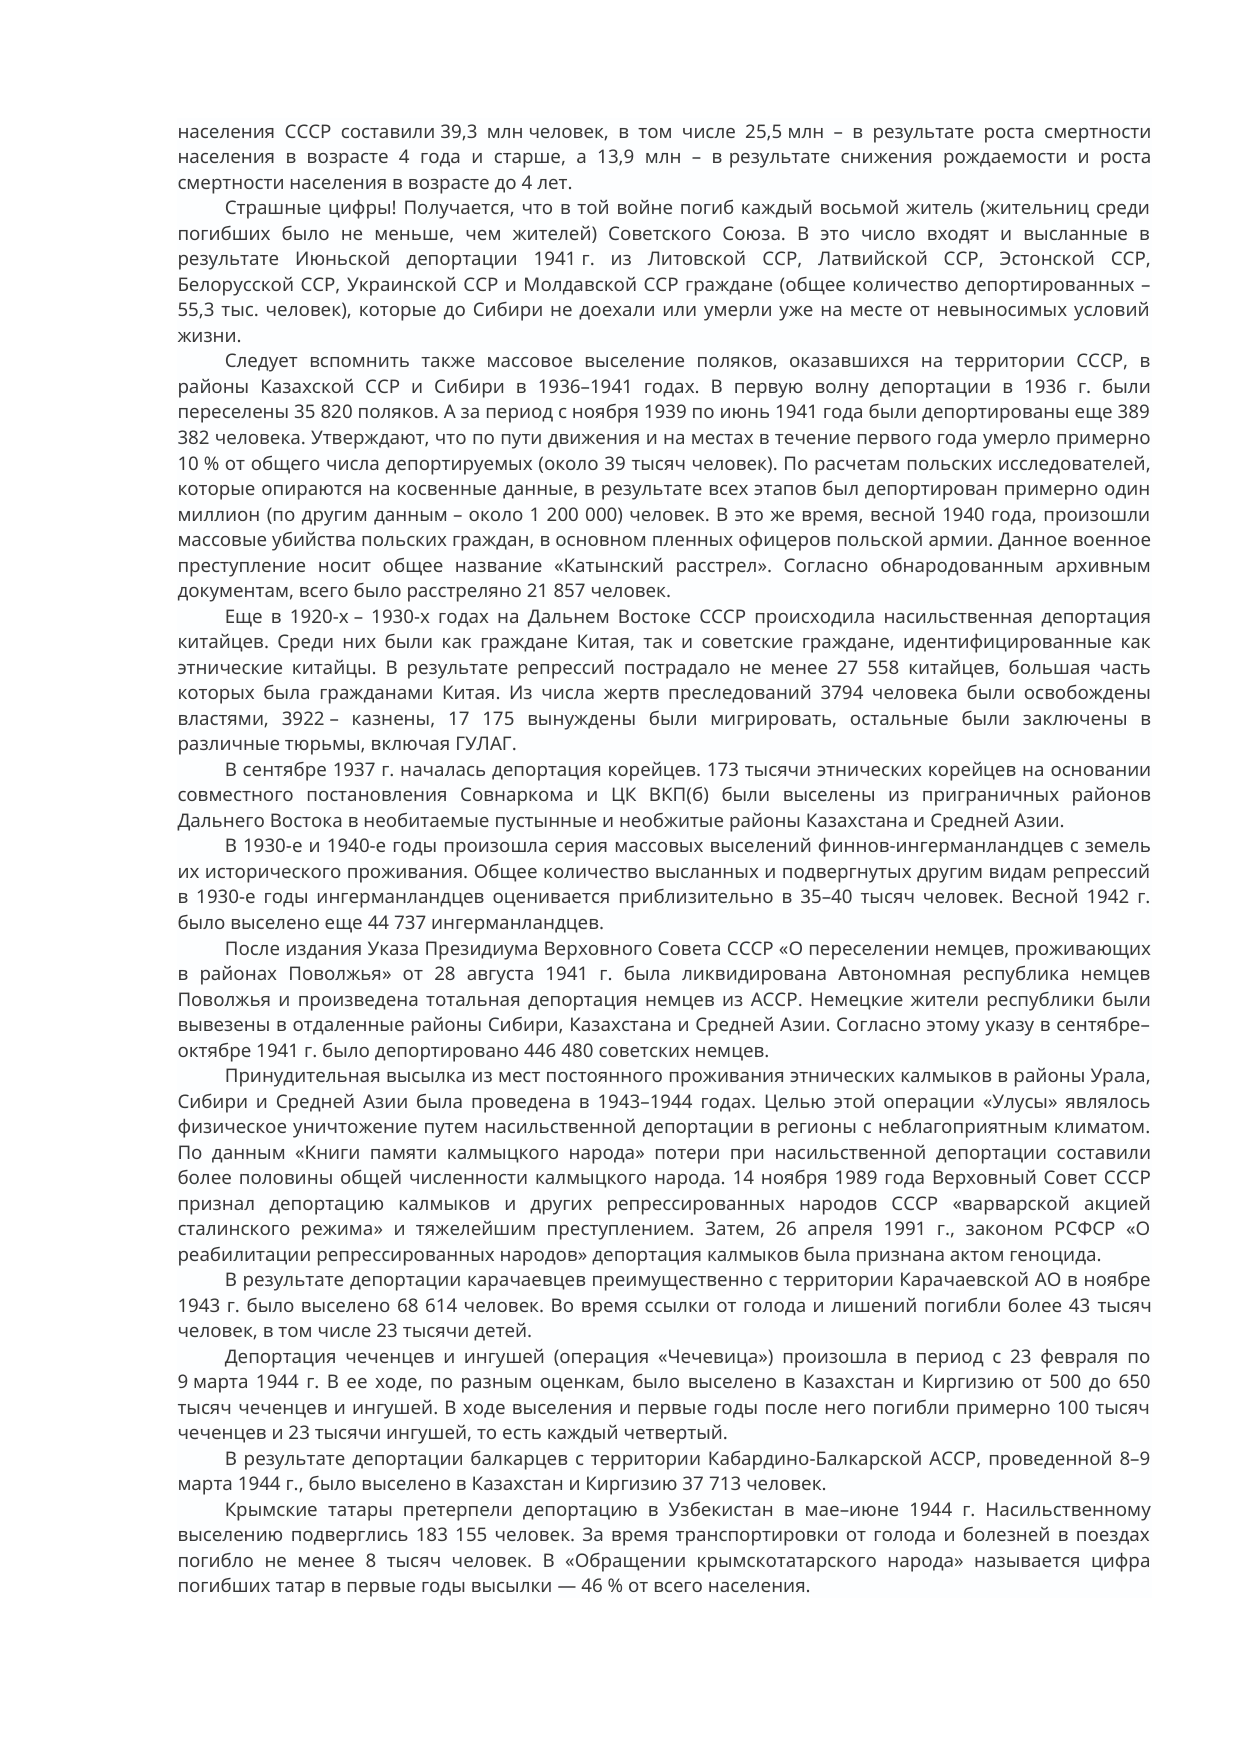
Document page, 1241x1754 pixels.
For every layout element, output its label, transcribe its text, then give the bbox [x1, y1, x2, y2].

text В результате депортации балкарцев с территории Кабардино-Балкарской АССР, проведенной 8–9 марта 1944 г., было выселено в Казахстан и Киргизию 37 713 человек. [177, 1445, 1152, 1496]
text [177, 118, 1152, 195]
text В сентябре 1937 г. началась депортация корейцев. 173 тысячи этнических корейцев на основании совместного постановления Совнаркома и ЦК ВКП(б) были выселены из приграничных районов Дальнего Востока в необитаемые пустынные и необжитые районы Казахстана и Средней Азии. [177, 756, 1152, 833]
text Страшные цифры! Получается, что в той войне погиб каждый восьмой житель (жительниц среди погибших было не меньше, чем жителей) Советского Союза. В это число входят и высланные в результате Июньской депортации 1941 г. из Литовской ССР, Латвийской ССР, Эстонской ССР, Белорусской ССР, Украинской ССР и Молдавской ССР граждане (общее количество депортированных – 55,3 тыс. человек), которые до Сибири не доехали или умерли уже на месте от невыносимых условий жизни. [177, 195, 1152, 348]
text Принудительная высылка из мест постоянного проживания этнических калмыков в районы Урала, Сибири и Средней Азии была проведена в 1943–1944 годах. Целью этой операции «Улусы» являлось физическое уничтожение путем насильственной депортации в регионы с неблагоприятным климатом. По данным «Книги памяти калмыцкого народа» потери при насильственной депортации составили более половины общей численности калмыцкого народа. 14 ноября 1989 года Верховный Совет СССР признал депортацию калмыков и других репрессированных народов СССР «варварской акцией сталинского режима» и тяжелейшим преступлением. Затем, 26 апреля 1991 г., законом РСФСР «О реабилитации репрессированных народов» депортация калмыков была признана актом геноцида. [177, 1062, 1152, 1267]
text Депортация чеченцев и ингушей (операция «Чечевица») произошла в период с 23 февраля по 9 марта 1944 г. В ее ходе, по разным оценкам, было выселено в Казахстан и Киргизию от 500 до 650 тысяч чеченцев и ингушей. В ходе выселения и первые годы после него погибли примерно 100 тысяч чеченцев и 23 тысячи ингушей, то есть каждый четвертый. [177, 1343, 1152, 1445]
text В результате депортации карачаевцев преимущественно с территории Карачаевской АО в ноябре 1943 г. было выселено 68 614 человек. Во время ссылки от голода и лишений погибли более 43 тысяч человек, в том числе 23 тысячи детей. [177, 1267, 1152, 1343]
text Крымские татары претерпели депортацию в Узбекистан в мае–июне 1944 г. Насильственному выселению подверглись 183 155 человек. За время транспортировки от голода и болезней в поездах погибло не менее 8 тысяч человек. В «Обращении крымскотатарского народа» называется цифра погибших татар в первые годы высылки — 46 % от всего населения. [177, 1496, 1152, 1598]
text Следует вспомнить также массовое выселение поляков, оказавшихся на территории СССР, в районы Казахской ССР и Сибири в 1936–1941 годах. В первую волну депортации в 1936 г. были переселены 35 820 поляков. А за период с ноября 1939 по июнь 1941 года были депортированы еще 389 382 человека. Утверждают, что по пути движения и на местах в течение первого года умерло примерно 10 % от общего числа депортируемых (около 39 тысяч человек). По расчетам польских исследователей, которые опираются на косвенные данные, в результате всех этапов был депортирован примерно один миллион (по другим данным – около 1 200 000) человек. В это же время, весной 1940 года, произошли массовые убийства польских граждан, в основном пленных офицеров польской армии. Данное военное преступление носит общее название «Катынский расстрел». Согласно обнародованным архивным документам, всего было расстреляно 21 857 человек. [177, 348, 1152, 603]
text Еще в 1920-х – 1930-х годах на Дальнем Востоке СССР происходила насильственная депортация китайцев. Среди них были как граждане Китая, так и советские граждане, идентифицированные как этнические китайцы. В результате репрессий пострадало не менее 27 558 китайцев, большая часть которых была гражданами Китая. Из числа жертв преследований 3794 человека были освобождены властями, 3922 – казнены, 17 175 вынуждены были мигрировать, остальные были заключены в различные тюрьмы, включая ГУЛАГ. [177, 603, 1152, 756]
text После издания Указа Президиума Верховного Совета СССР «О переселении немцев, проживающих в районах Поволжья» от 28 августа 1941 г. была ликвидирована Автономная республика немцев Поволжья и произведена тотальная депортация немцев из АССР. Немецкие жители республики были вывезены в отдаленные районы Сибири, Казахстана и Средней Азии. Согласно этому указу в сентябре–октябре 1941 г. было депортировано 446 480 советских немцев. [177, 935, 1152, 1062]
text В 1930-е и 1940-е годы произошла серия массовых выселений финнов-ингерманландцев с земель их исторического проживания. Общее количество высланных и подвергнутых другим видам репрессий в 1930-е годы ингерманландцев оценивается приблизительно в 35–40 тысяч человек. Весной 1942 г. было выселено еще 44 737 ингерманландцев. [177, 833, 1152, 935]
